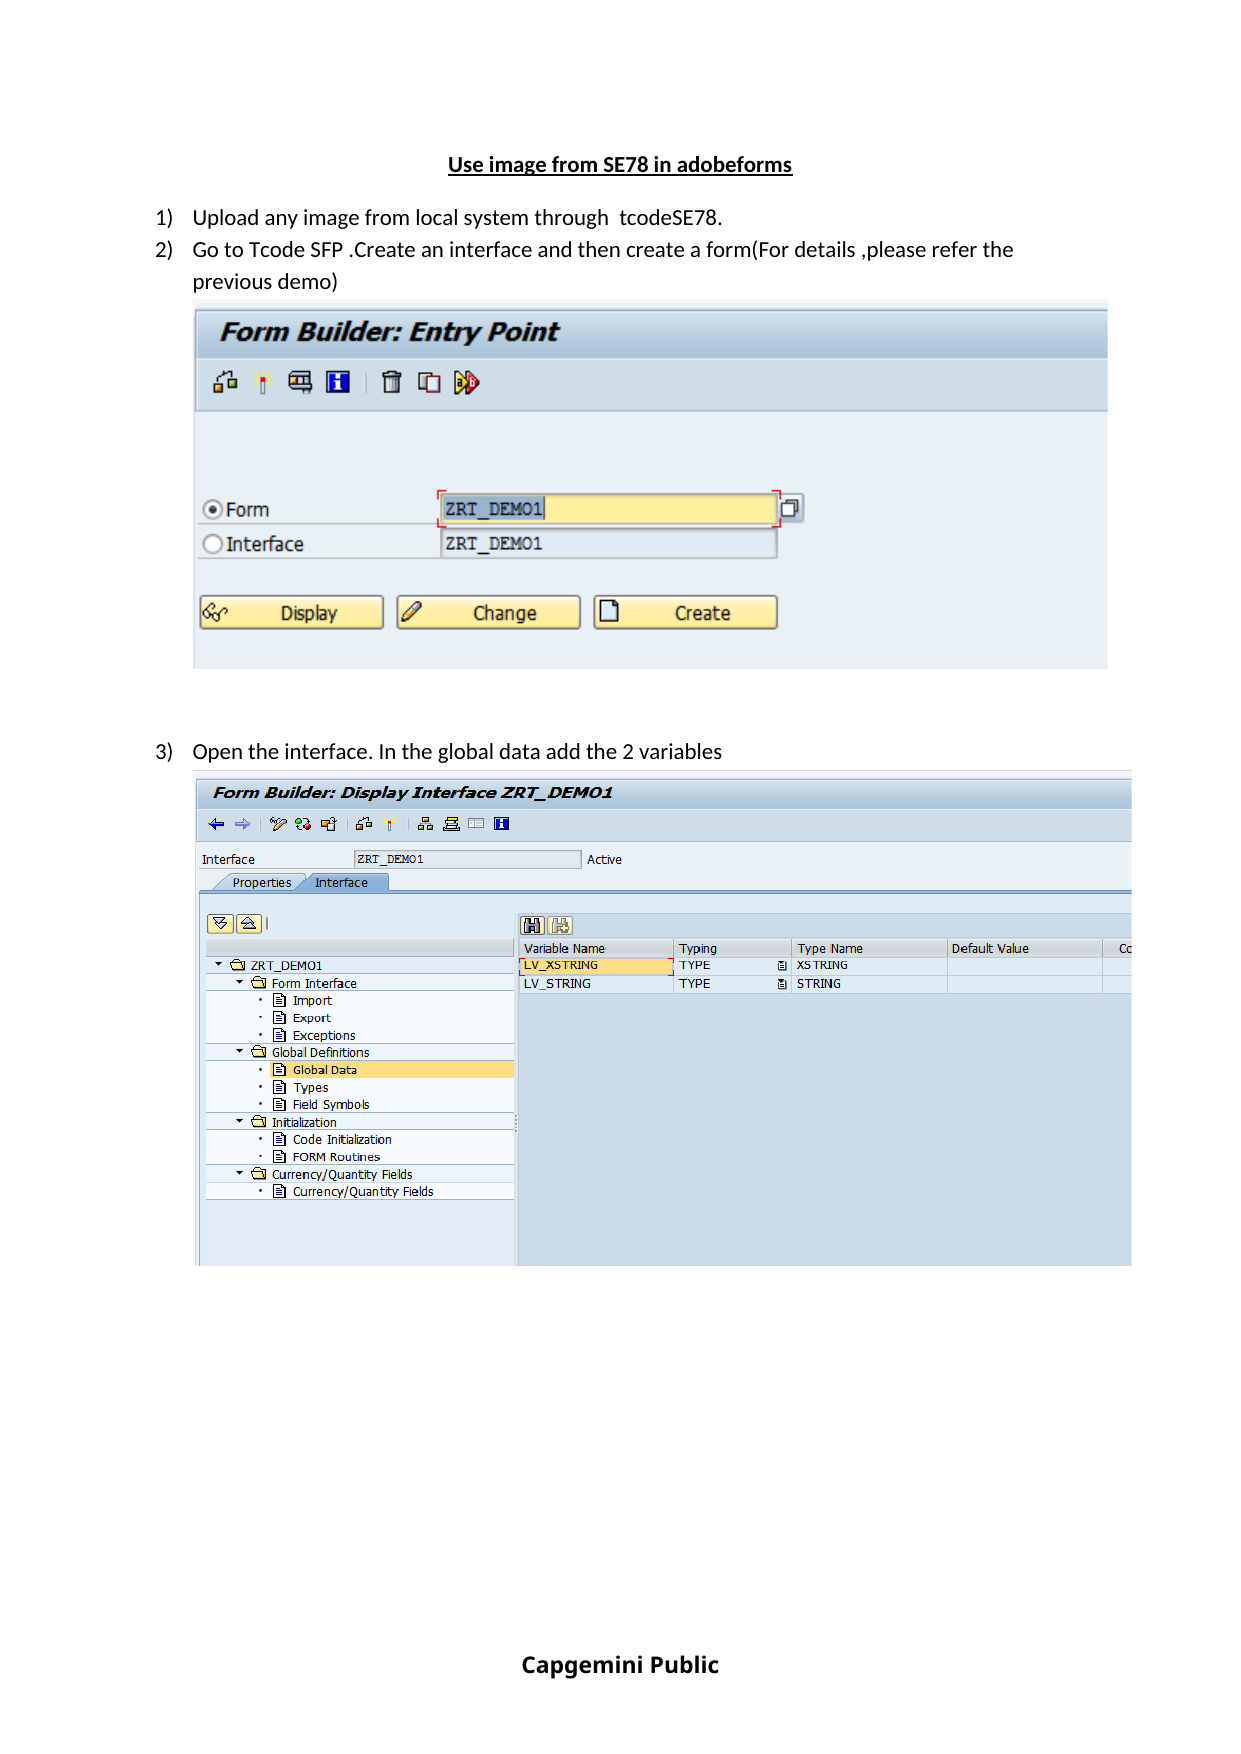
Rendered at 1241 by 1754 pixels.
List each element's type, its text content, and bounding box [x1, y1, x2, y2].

text Use image from SE78 in adobeforms [150, 150, 1090, 178]
picture [192, 769, 1132, 1266]
list Open the interface. In the global data add the 2 variables [155, 737, 1090, 765]
list Upload any image from local system through tcodeSE78. [155, 203, 1090, 231]
picture [192, 299, 1108, 669]
list Go to Tcode SFP .Create an interface and then create a form(For details ,please refer the previous demo) [155, 235, 1090, 295]
